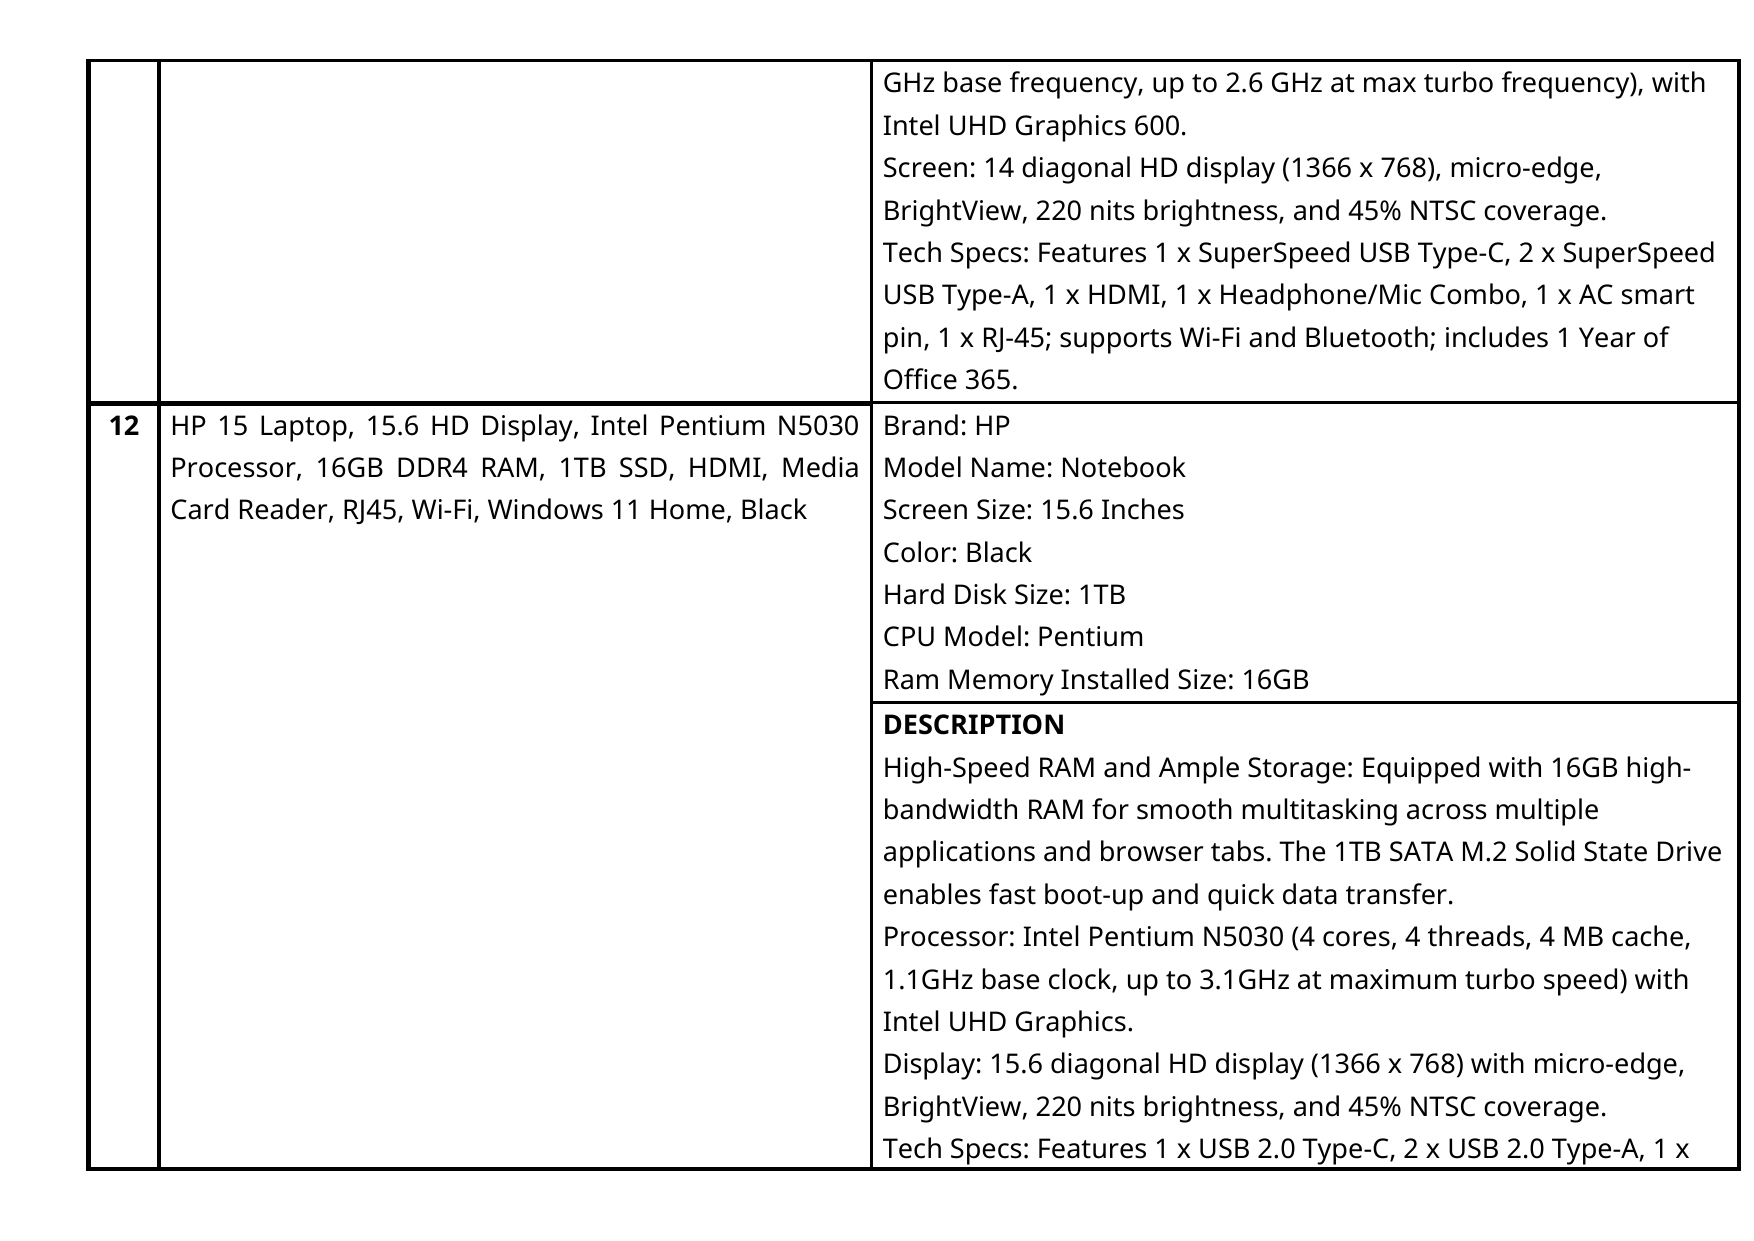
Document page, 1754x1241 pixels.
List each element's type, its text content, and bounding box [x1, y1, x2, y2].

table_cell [873, 62, 1737, 401]
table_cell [873, 704, 1737, 1167]
table_cell 12 [91, 406, 157, 1167]
table_cell Brand: HP Model Name: Notebook Screen Size: 15.6 Inches Color: Black Hard Disk Size: 1TB CPU Model: Pentium Ram Memory Installed Size: 16GB [873, 404, 1737, 701]
table_cell HP 15 Laptop, 15.6 HD Display, Intel Pentium N5030 Processor, 16GB DDR4 RAM, 1TB SSD, HDMI, Media Card Reader, RJ45, Wi-Fi, Windows 11 Home, Black [161, 406, 870, 1167]
